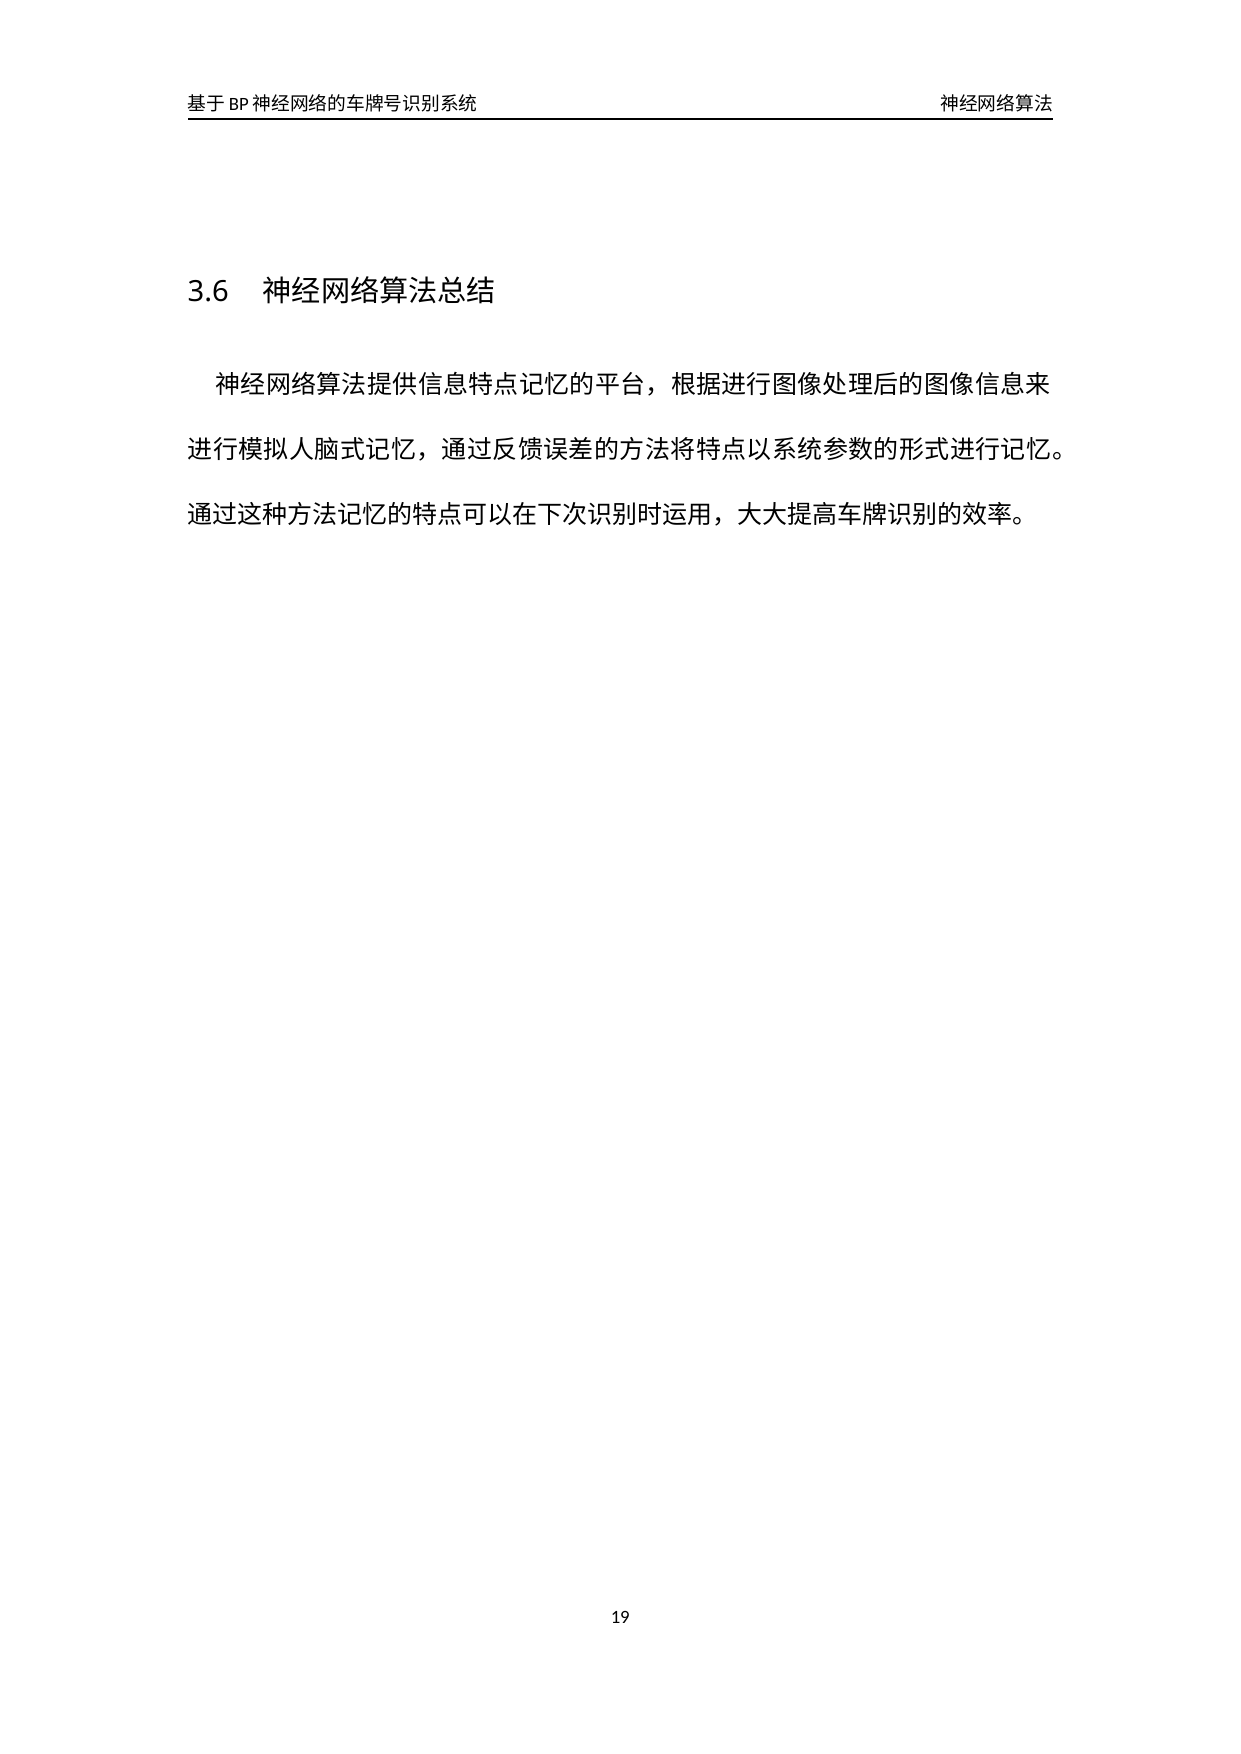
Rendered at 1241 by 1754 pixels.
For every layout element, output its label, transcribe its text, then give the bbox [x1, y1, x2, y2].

list 神经网络算法提供信息特点记忆的平台，根据进行图像处理后的图像信息来进行模拟人脑式记忆，通过反馈误差的方法将特点以系统参数的形式进行记忆。通过这种方法记忆的特点可以在下次识别时运用，大大提高车牌识别的效率。 [187, 350, 1053, 545]
list 神经网络算法总结 [187, 256, 1053, 321]
